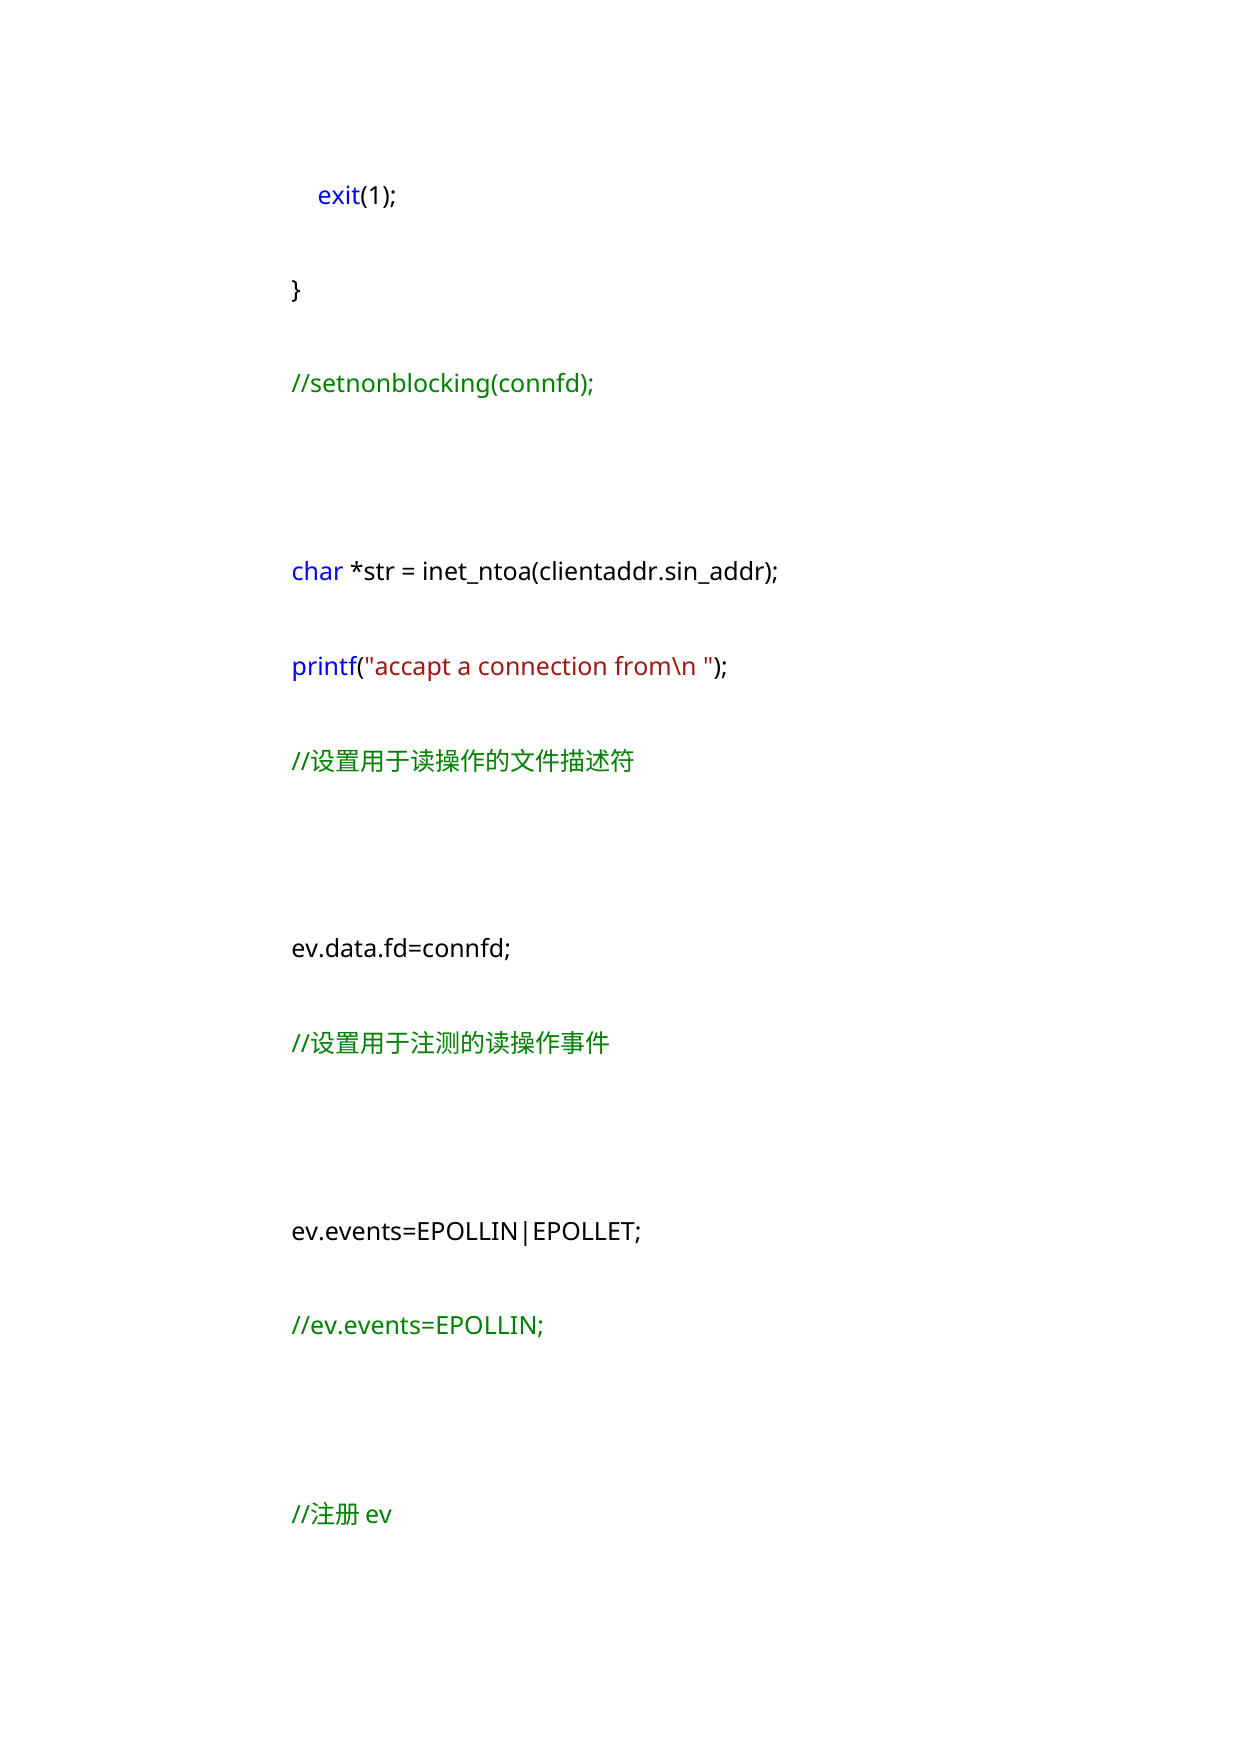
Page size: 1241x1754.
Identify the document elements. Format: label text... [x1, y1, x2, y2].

text ev.events=EPOLLIN|EPOLLET; [187, 1198, 1053, 1263]
text printf("accapt a connection from\n "); [187, 633, 1053, 698]
text char *str = inet_ntoa(clientaddr.sin_addr); [187, 539, 1053, 604]
text //设置用于读操作的文件描述符 [187, 727, 1053, 792]
text exit(1); [187, 162, 1053, 227]
text //ev.events=EPOLLIN; [187, 1292, 1053, 1357]
text //注册ev [187, 1480, 1053, 1545]
text } [187, 256, 1053, 321]
text //setnonblocking(connfd); [187, 350, 1053, 415]
text ev.data.fd=connfd; [187, 915, 1053, 980]
text //设置用于注测的读操作事件 [187, 1009, 1053, 1074]
